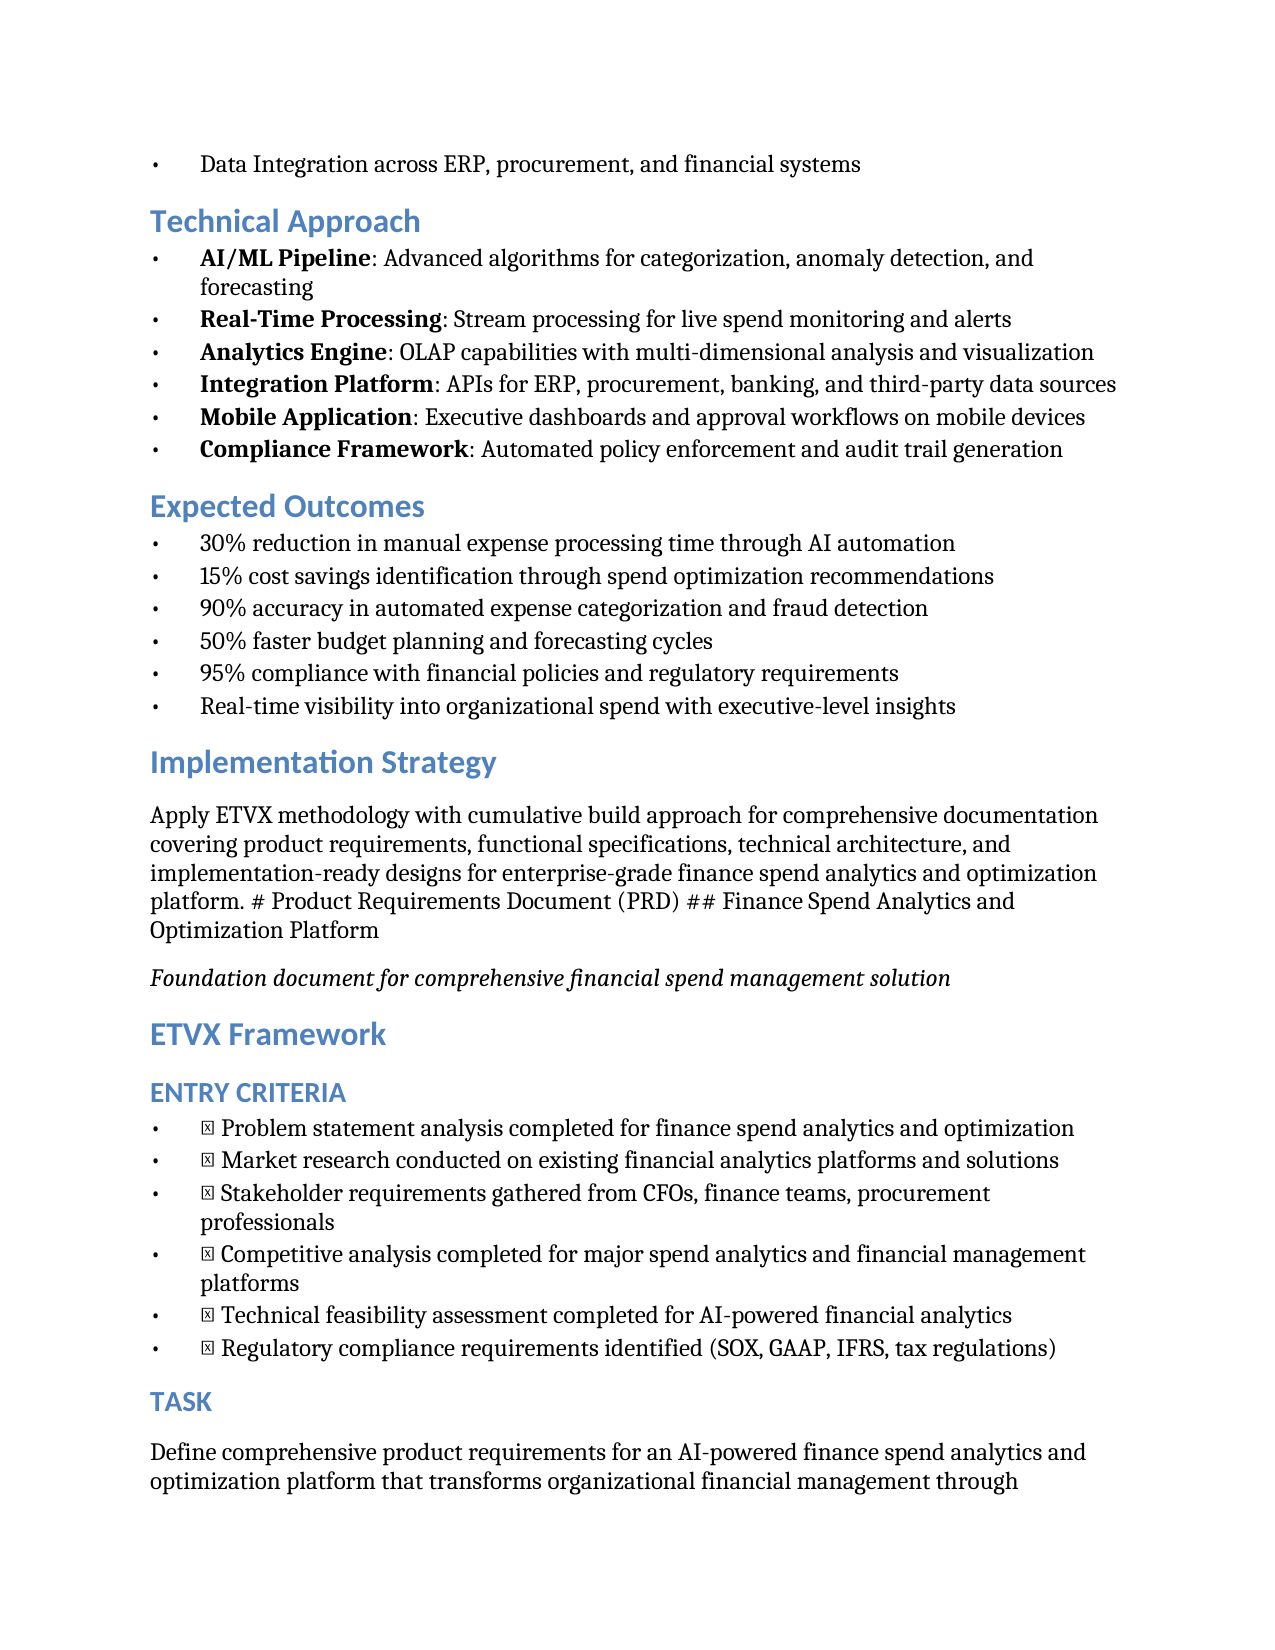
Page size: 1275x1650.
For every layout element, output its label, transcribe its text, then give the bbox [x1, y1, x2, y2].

list ✅ Problem statement analysis completed for finance spend analytics and optimization [150, 1114, 1125, 1143]
list 30% reduction in manual expense processing time through AI automation [150, 529, 1125, 558]
subtitle Technical Approach [150, 199, 1125, 240]
list Mobile Application: Executive dashboards and approval workflows on mobile devices [150, 403, 1125, 432]
list Real-time visibility into organizational spend with executive-level insights [150, 692, 1125, 721]
list ✅ Competitive analysis completed for major spend analytics and financial management platforms [150, 1240, 1125, 1298]
list ✅ Market research conducted on existing financial analytics platforms and solutions [150, 1146, 1125, 1175]
list 50% faster budget planning and forecasting cycles [150, 627, 1125, 656]
list 95% compliance with financial policies and regulatory requirements [150, 659, 1125, 688]
subtitle ETVX Framework [150, 1013, 1125, 1054]
list AI/ML Pipeline: Advanced algorithms for categorization, anomaly detection, and forecasting [150, 244, 1125, 302]
list ✅ Regulatory compliance requirements identified (SOX, GAAP, IFRS, tax regulations) [150, 1334, 1125, 1363]
list Data Integration across ERP, procurement, and financial systems [150, 150, 1125, 179]
list Real-Time Processing: Stream processing for live spend monitoring and alerts [150, 305, 1125, 334]
list ✅ Stakeholder requirements gathered from CFOs, finance teams, procurement professionals [150, 1179, 1125, 1236]
subtitle TASK [150, 1383, 1125, 1419]
list 15% cost savings identification through spend optimization recommendations [150, 562, 1125, 591]
list 90% accuracy in automated expense categorization and fraud detection [150, 594, 1125, 623]
subtitle Expected Outcomes [150, 485, 1125, 526]
text Apply ETVX methodology with cumulative build approach for comprehensive documentation covering product requirements, functional specifications, technical architecture, and implementation-ready designs for enterprise-grade finance spend analytics and optimization platform. # Product Requirements Document (PRD) ## Finance Spend Analytics and Optimization Platform [150, 801, 1125, 945]
list Analytics Engine: OLAP capabilities with multi-dimensional analysis and visualization [150, 338, 1125, 367]
text Foundation document for comprehensive financial spend management solution [150, 963, 1125, 992]
list Integration Platform: APIs for ERP, procurement, banking, and third-party data sources [150, 370, 1125, 399]
subtitle Implementation Strategy [150, 741, 1125, 782]
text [150, 1438, 1125, 1495]
list Compliance Framework: Automated policy enforcement and audit trail generation [150, 435, 1125, 464]
list ✅ Technical feasibility assessment completed for AI-powered financial analytics [150, 1301, 1125, 1330]
subtitle ENTRY CRITERIA [150, 1074, 1125, 1110]
